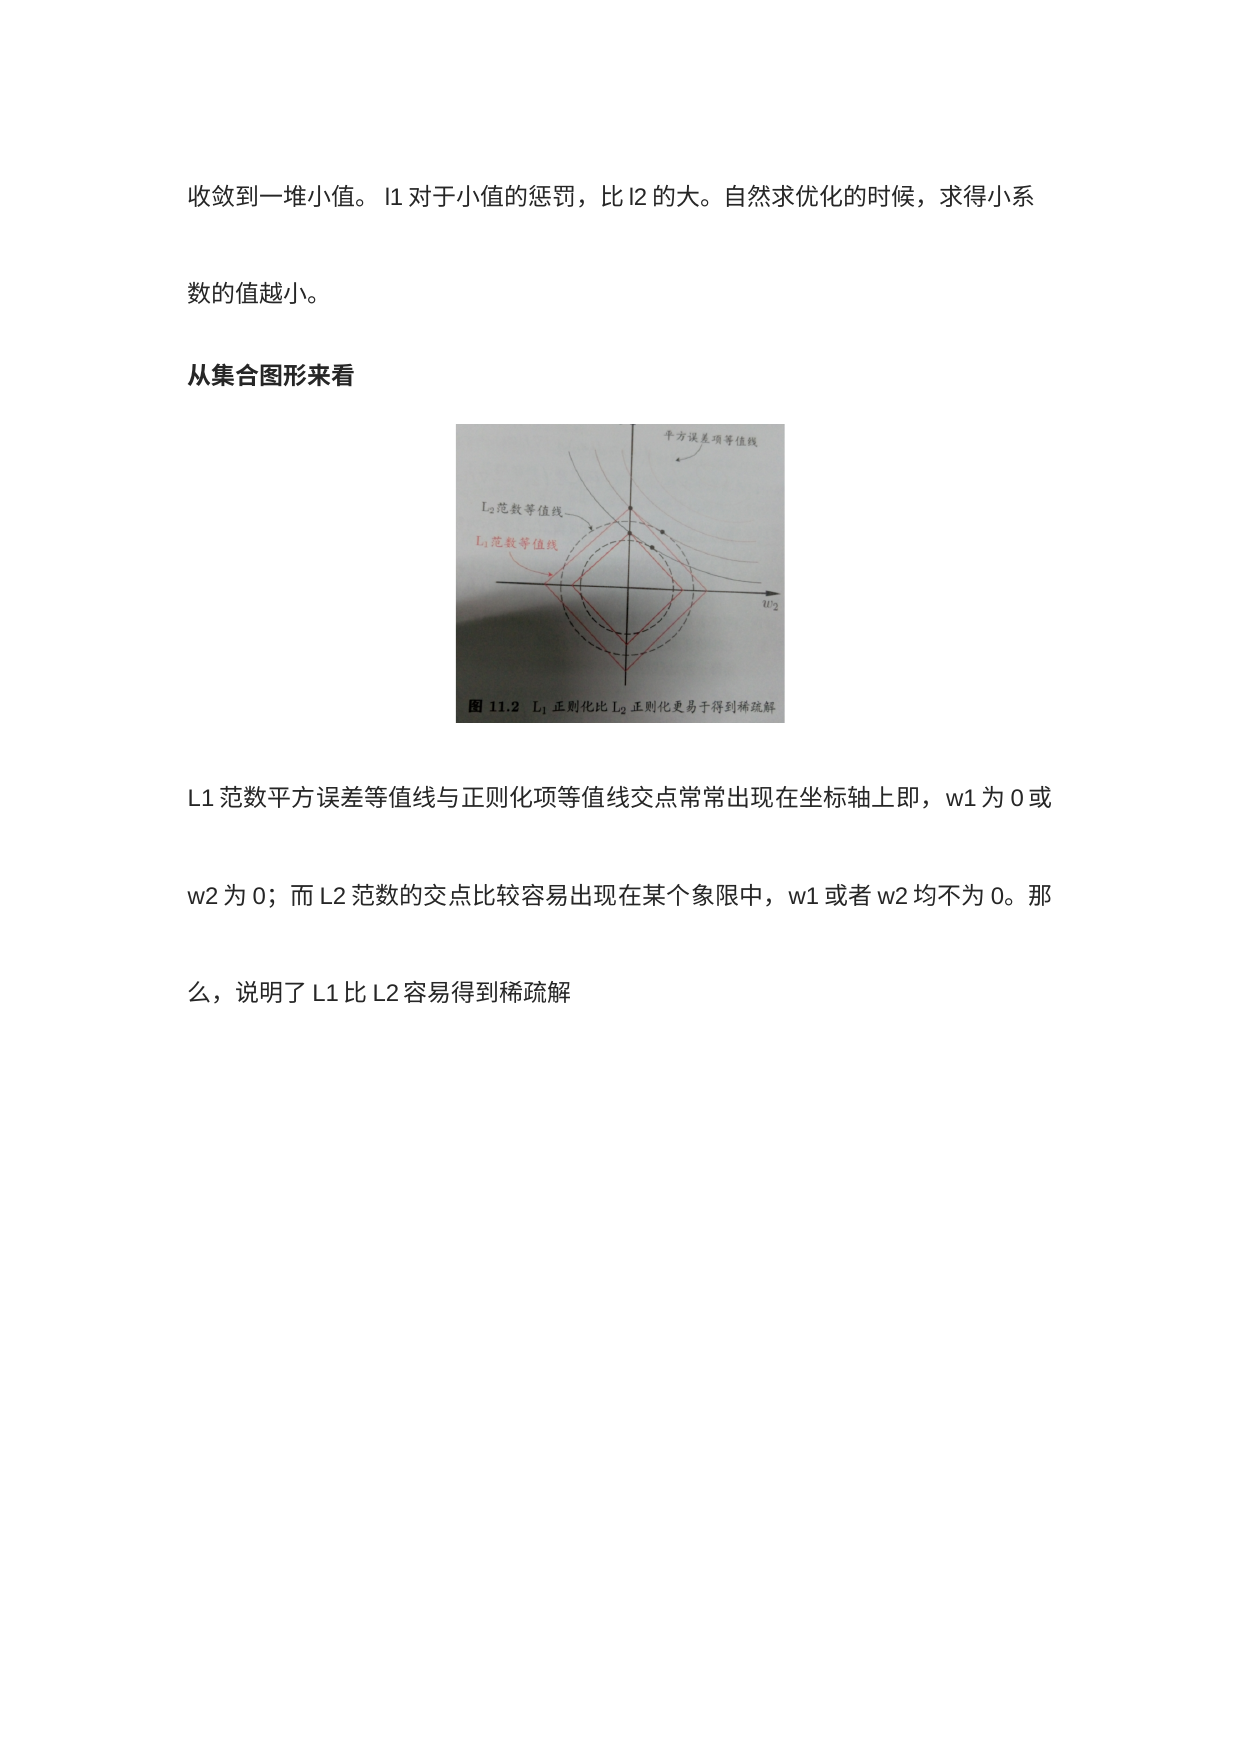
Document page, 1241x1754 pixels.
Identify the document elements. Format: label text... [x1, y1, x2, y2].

text 从集合图形来看 [187, 342, 1053, 407]
picture [455, 424, 785, 723]
text L1范数平方误差等值线与正则化项等值线交点常常出现在坐标轴上即，w1为0或w2为0；而L2范数的交点比较容易出现在某个象限中，w1或者w2均不为0。那么，说明了L1比L2容易得到稀疏解 [187, 764, 1053, 1024]
